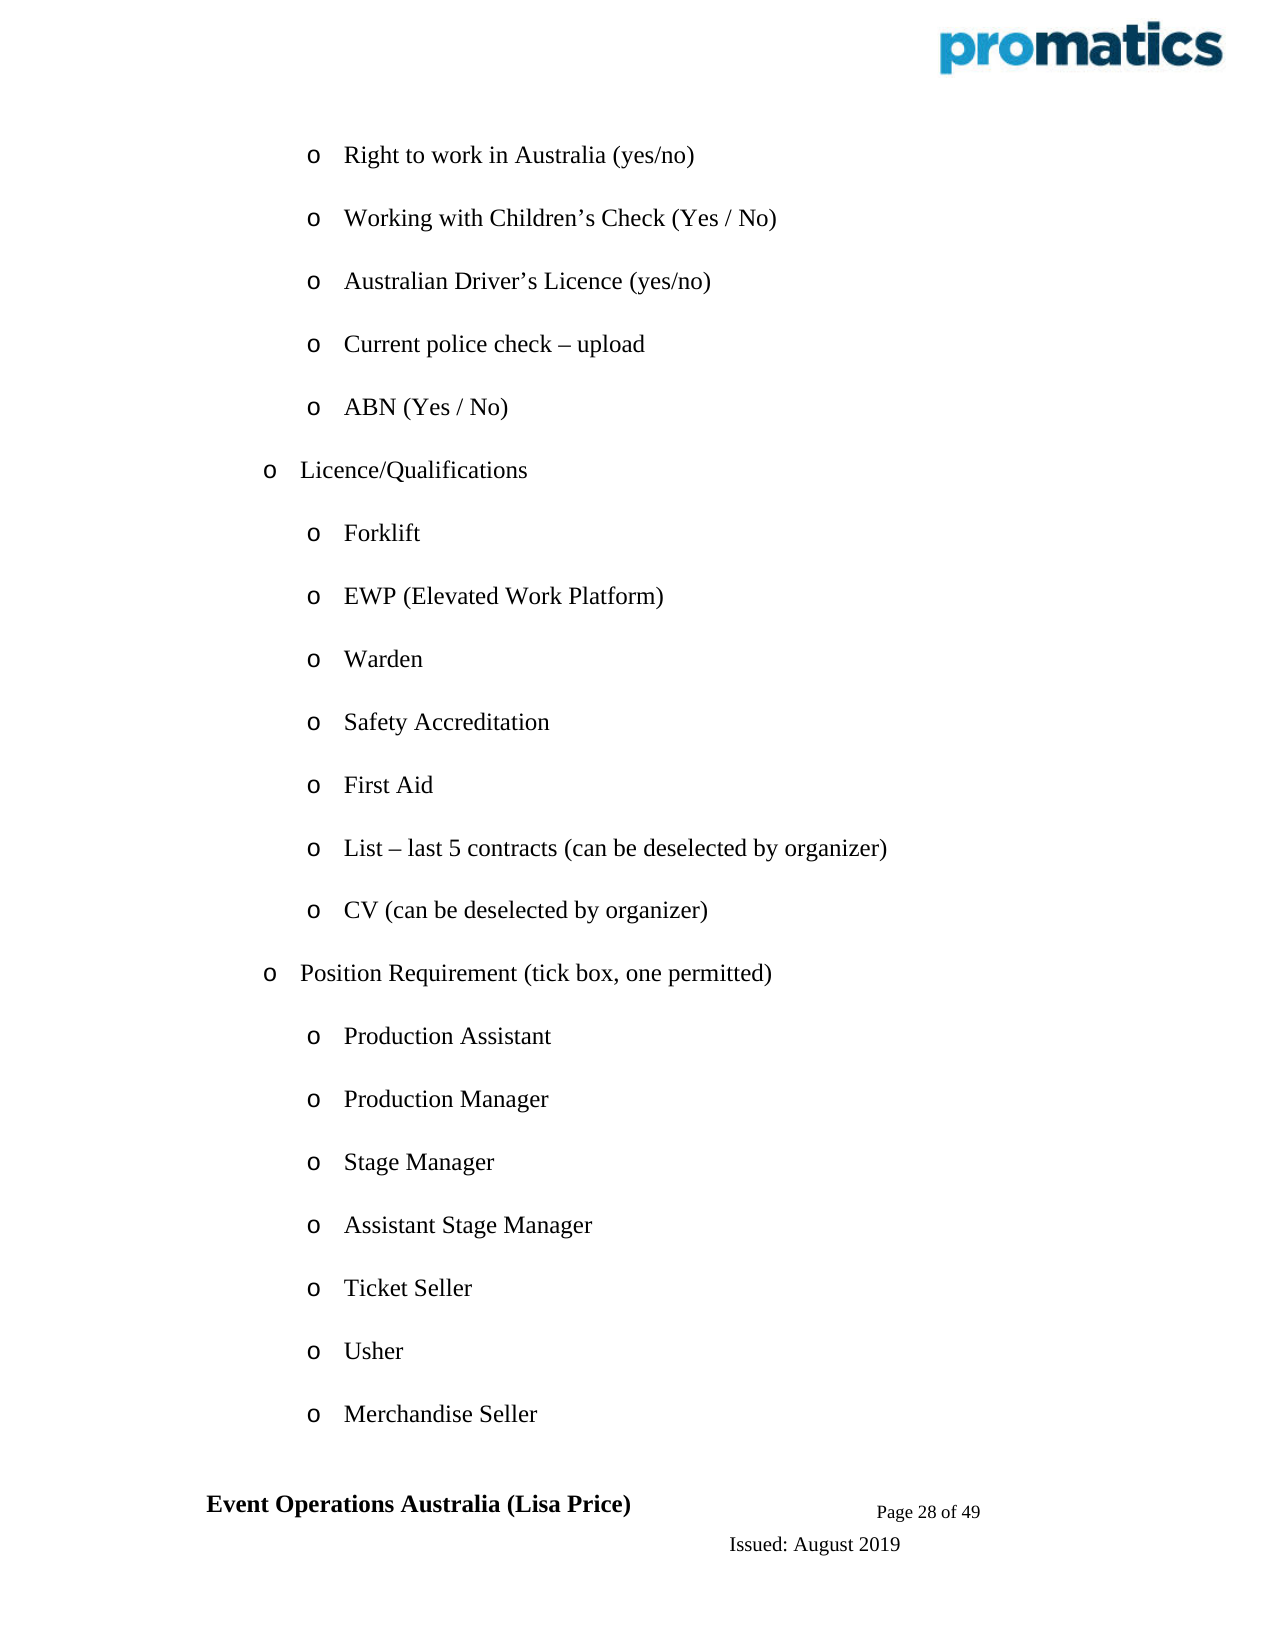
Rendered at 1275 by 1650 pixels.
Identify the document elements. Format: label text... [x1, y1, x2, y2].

list First Aid [306, 770, 1125, 801]
list List – last 5 contracts (can be deselected by organizer) [306, 833, 1125, 863]
list Australian Driver’s Licence (yes/no) [306, 266, 1125, 297]
list Ticket Seller [306, 1273, 1125, 1304]
list Production Assistant [306, 1021, 1125, 1052]
list ABN (Yes / No) [306, 392, 1125, 423]
list Licence/Qualifications [262, 455, 1125, 486]
list Merchandise Seller [306, 1399, 1125, 1430]
list Working with Children’s Check (Yes / No) [306, 203, 1125, 234]
list Assistant Stage Manager [306, 1210, 1125, 1241]
list Usher [306, 1336, 1125, 1367]
list Safety Accreditation [306, 707, 1125, 738]
picture [937, 18, 1234, 78]
list CV (can be deselected by organizer) [306, 896, 1125, 926]
list Position Requirement (tick box, one permitted) [262, 958, 1125, 989]
list Warden [306, 644, 1125, 675]
list EWP (Elevated Work Platform) [306, 581, 1125, 612]
list Right to work in Australia (yes/no) [306, 141, 1125, 171]
list Forklift [306, 518, 1125, 549]
list Production Manager [306, 1084, 1125, 1115]
list Current police check – upload [306, 329, 1125, 360]
list Stage Manager [306, 1147, 1125, 1178]
